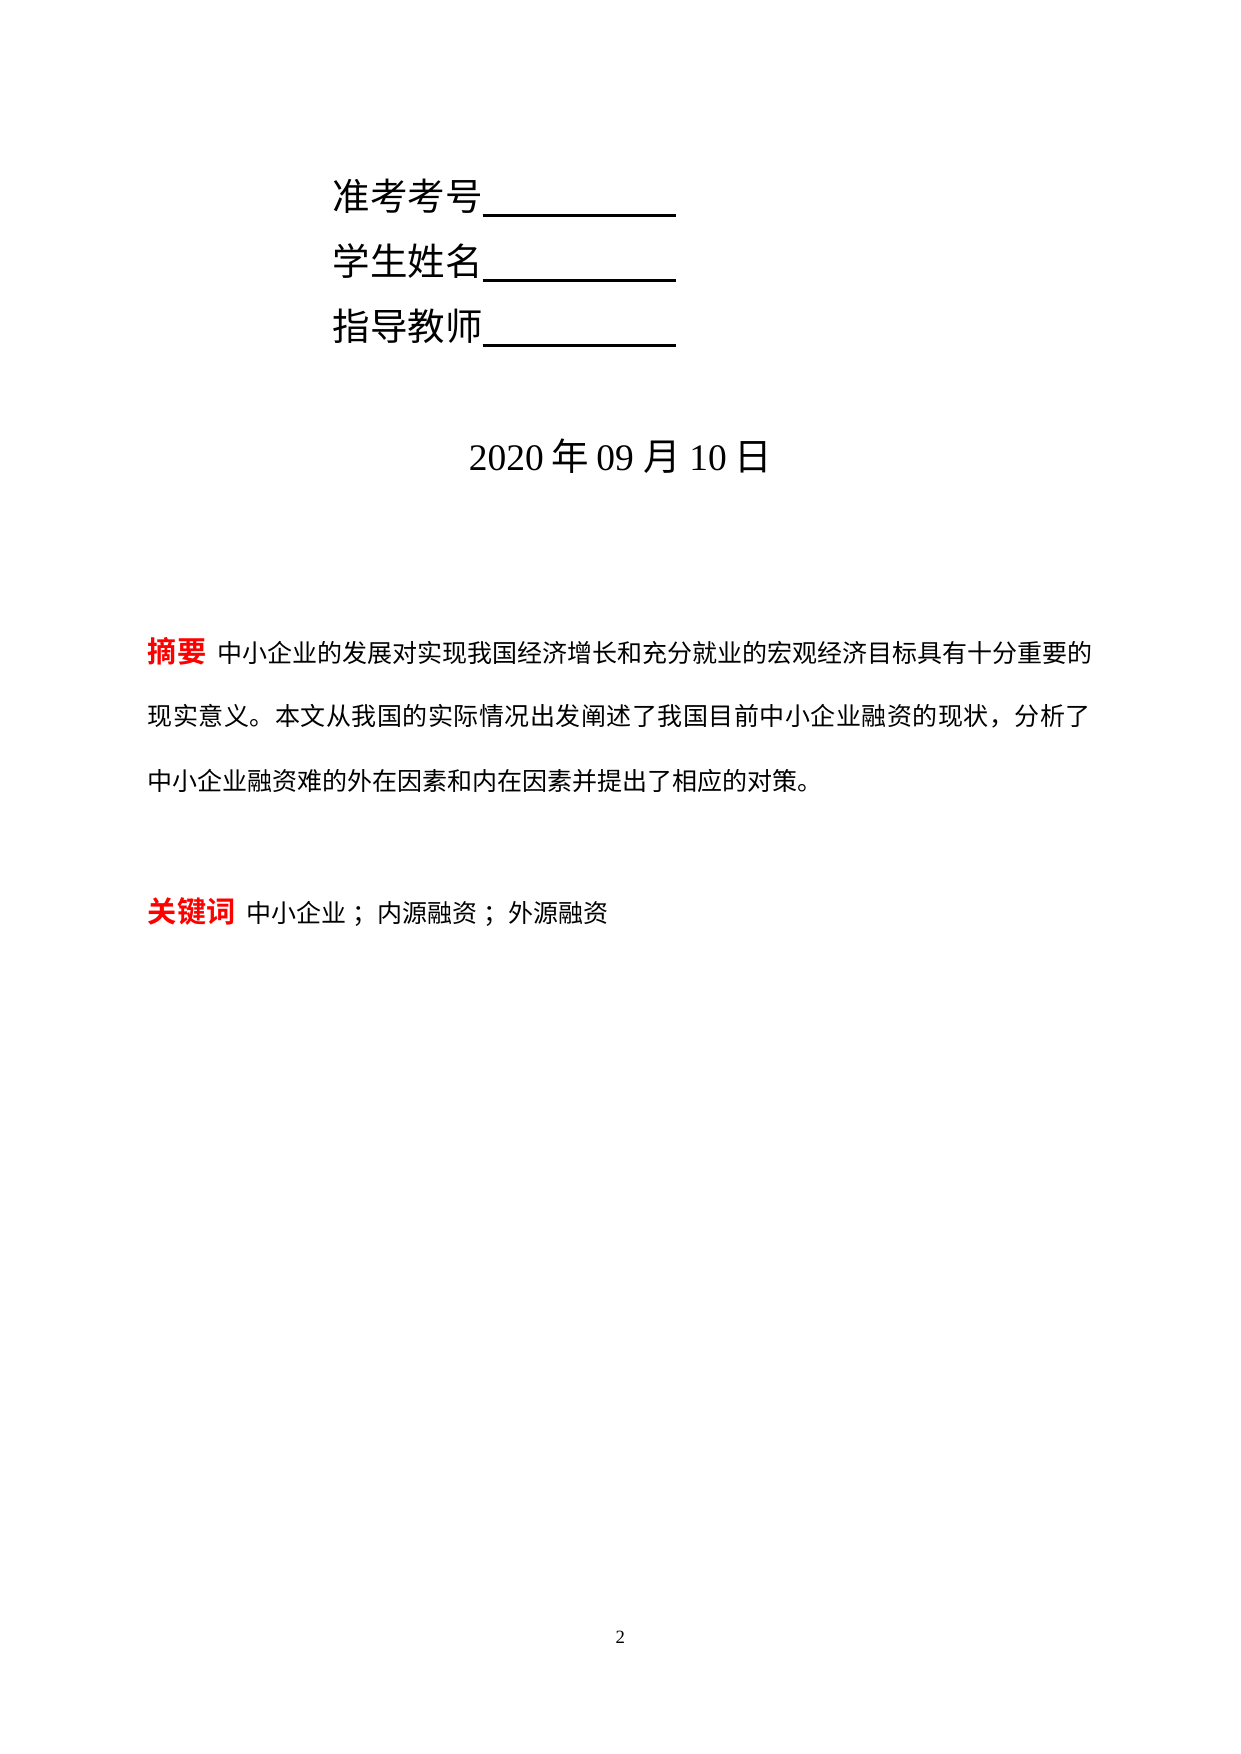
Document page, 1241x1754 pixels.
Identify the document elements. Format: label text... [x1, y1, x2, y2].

text 指导教师 [148, 292, 1092, 357]
text 摘要 中小企业的发展对实现我国经济增长和充分就业的宏观经济目标具有十分重要的现实意义。本文从我国的实际情况出发阐述了我国目前中小企业融资的现状，分析了中小企业融资难的外在因素和内在因素并提出了相应的对策。 [148, 617, 1092, 812]
text 准考考号 [148, 162, 1092, 227]
text 2020年09 月 10日 [148, 422, 1092, 487]
text 学生姓名 [148, 227, 1092, 292]
text 关键词 中小企业 ；内源融资 ；外源融资 [148, 877, 1092, 942]
